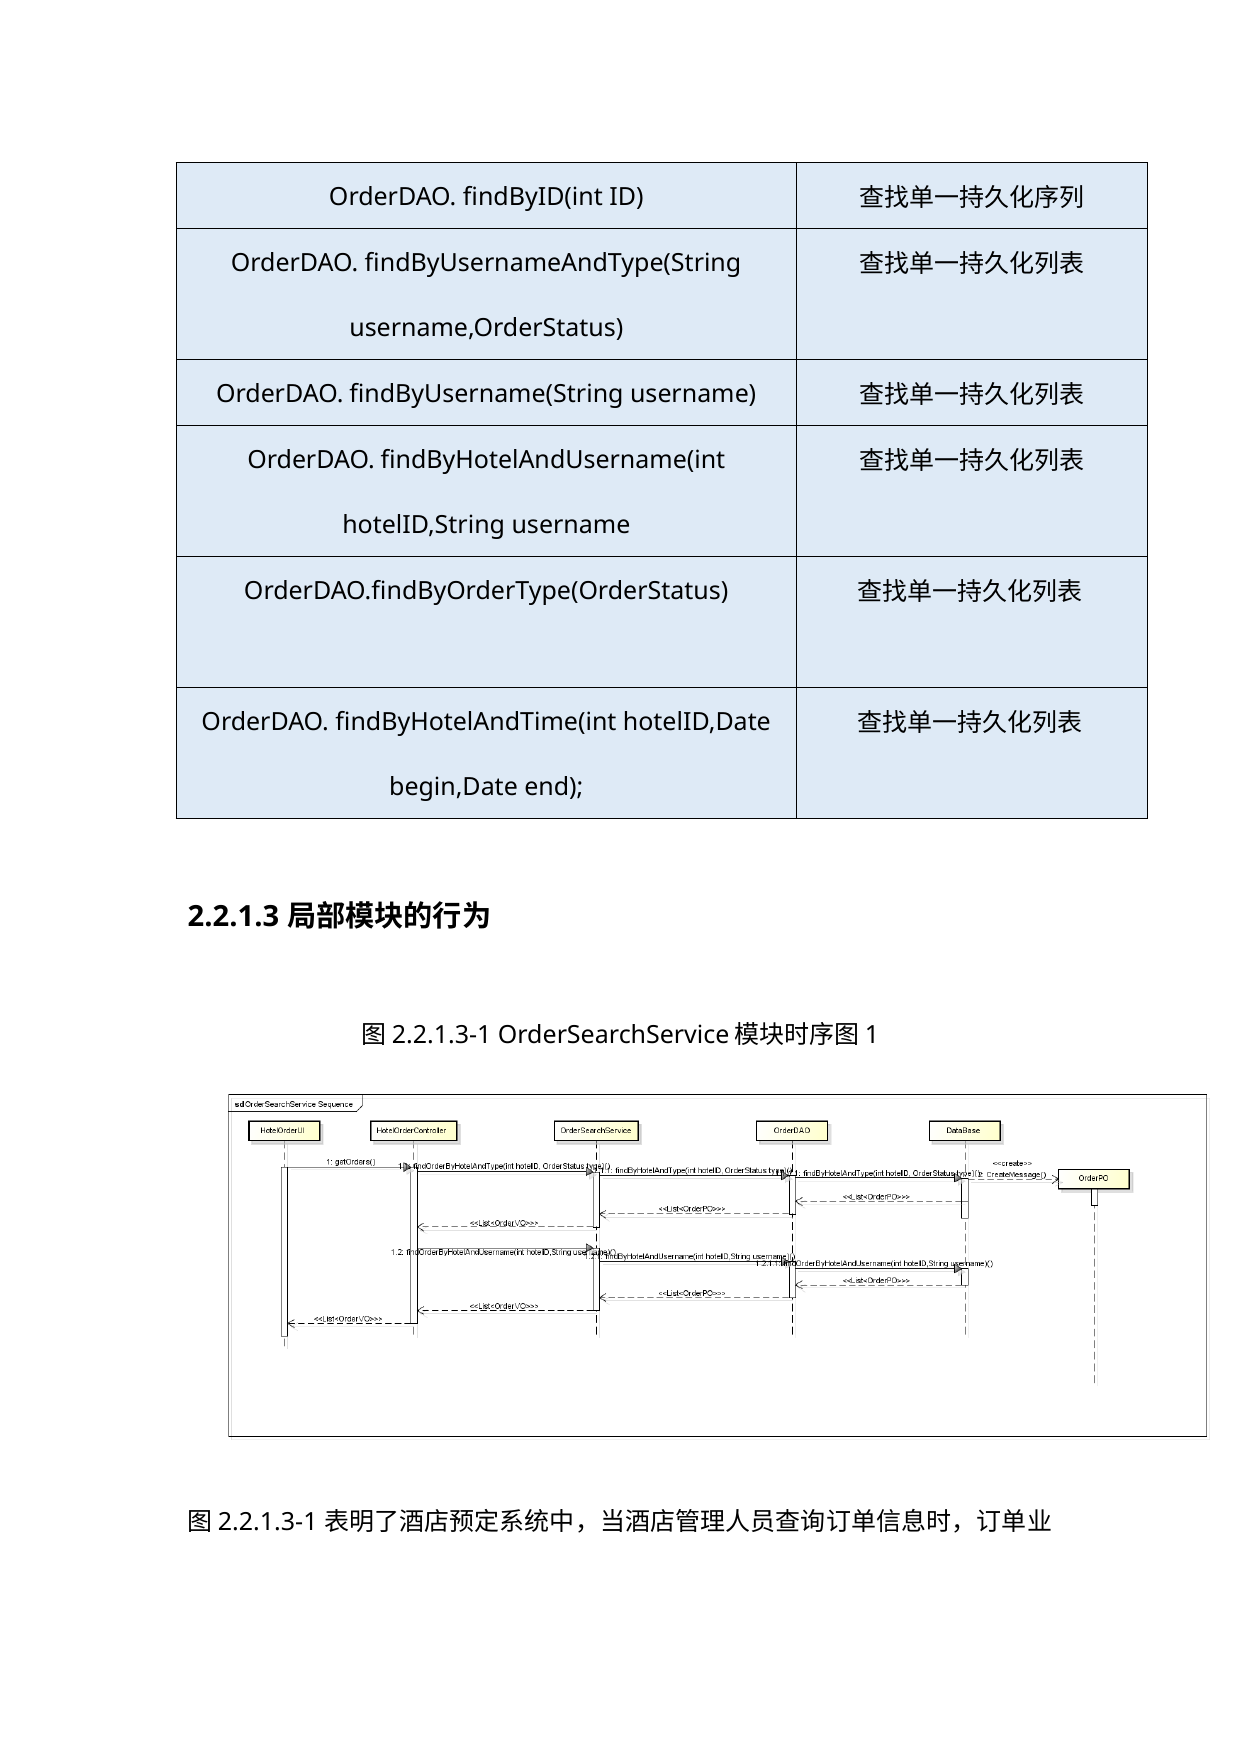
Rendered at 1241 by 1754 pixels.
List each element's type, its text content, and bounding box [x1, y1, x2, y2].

table_cell 查找单一持久化列表 [797, 426, 1147, 556]
table_cell 查找单一持久化列表 [797, 688, 1147, 818]
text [187, 1487, 1053, 1552]
table_cell 查找单一持久化列表 [797, 557, 1147, 687]
subtitle 2.2.1.3 局部模块的行为 [187, 881, 1053, 946]
table_cell OrderDAO. findByID(int ID) [177, 163, 796, 228]
table_cell 查找单一持久化序列 [797, 163, 1147, 228]
table_cell OrderDAO. findByHotelAndUsername(int hotelID,String username [177, 426, 796, 556]
table_cell OrderDAO. findByHotelAndTime(int hotelID,Date begin,Date end); [177, 688, 796, 818]
table_cell OrderDAO. findByUsername(String username) [177, 360, 796, 425]
table_cell OrderDAO. findByUsernameAndType(String username,OrderStatus) [177, 229, 796, 359]
table_cell 查找单一持久化列表 [797, 229, 1147, 359]
table_cell OrderDAO.findByOrderType(OrderStatus) [177, 557, 796, 687]
picture [187, 1064, 1219, 1457]
table_cell 查找单一持久化列表 [797, 360, 1147, 425]
text 图2.2.1.3-1 OrderSearchService模块时序图1 [187, 1000, 1053, 1064]
